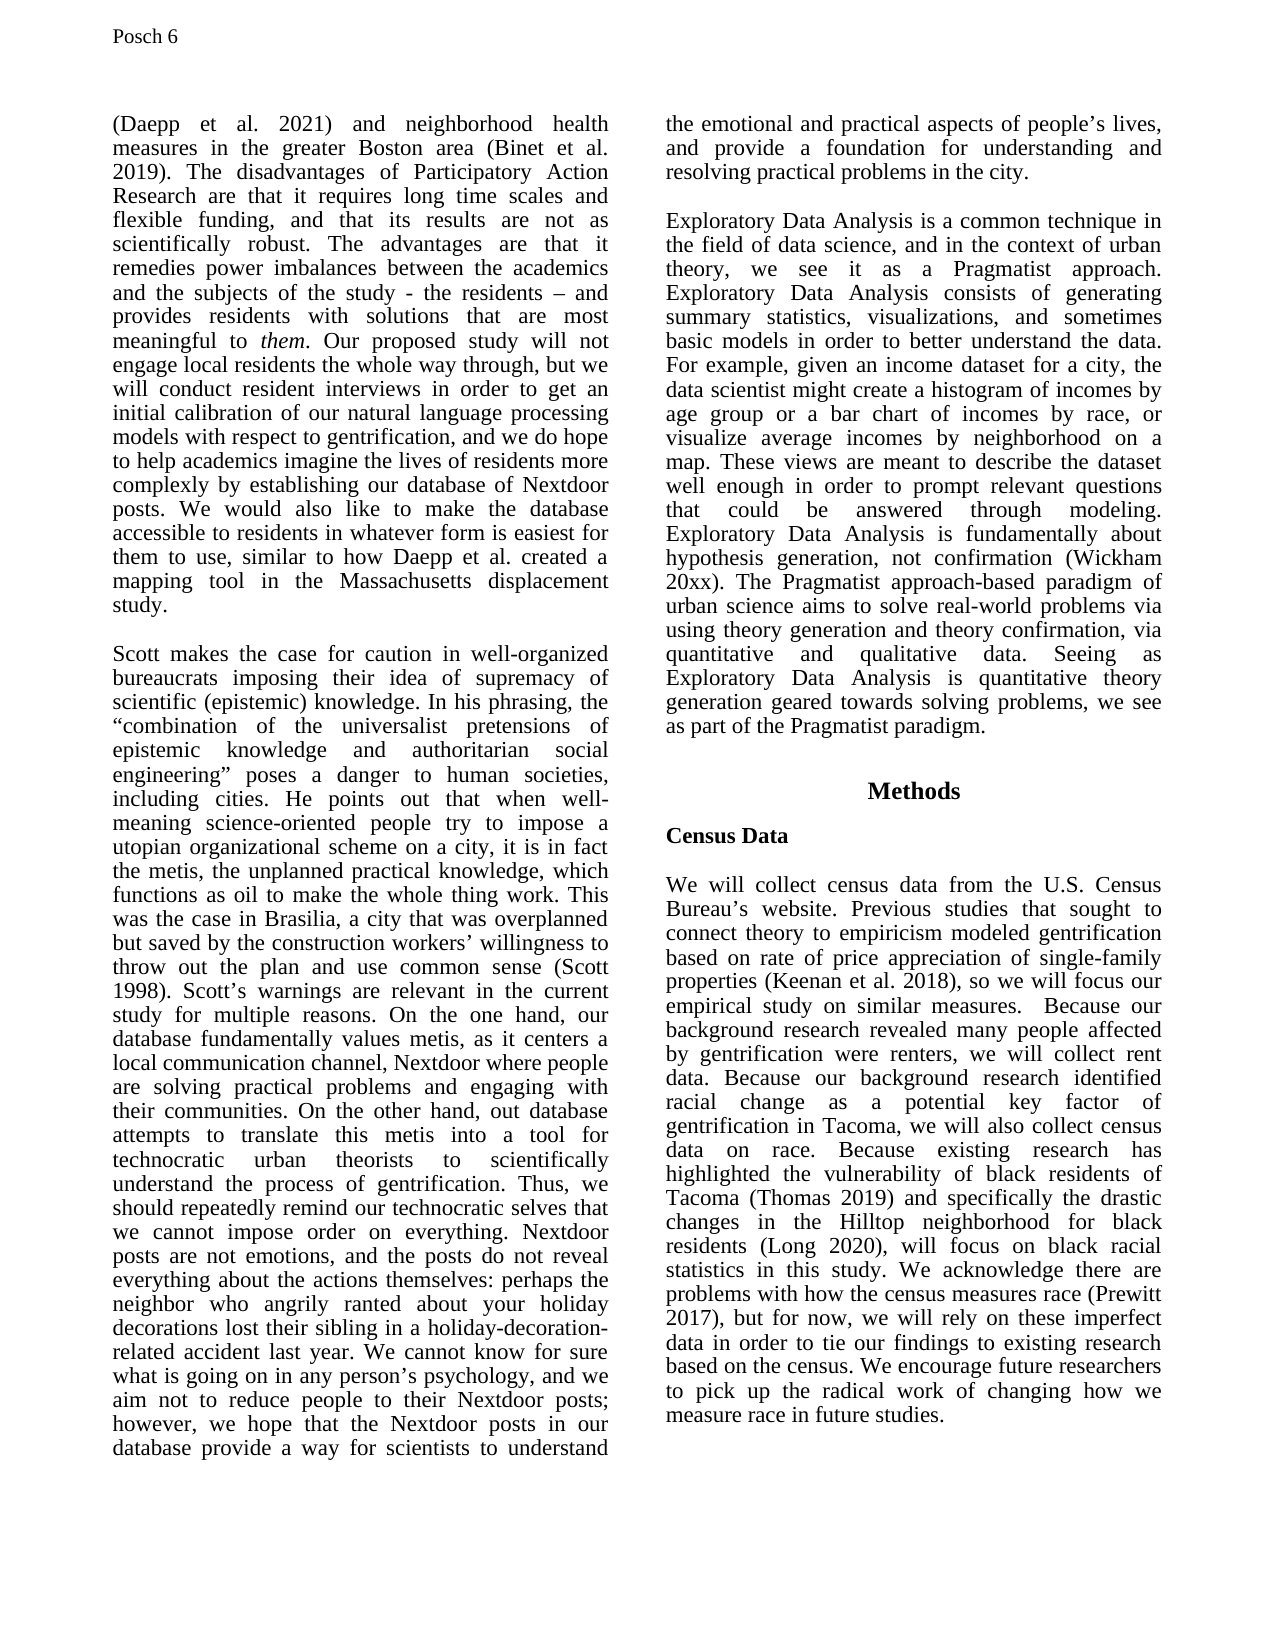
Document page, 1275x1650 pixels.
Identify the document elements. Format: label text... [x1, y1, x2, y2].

text Census Data [666, 825, 1162, 849]
text Exploratory Data Analysis is a common technique in the field of data science, and in the context of urban theory, we see it as a Pragmatist approach. Exploratory Data Analysis consists of generating summary statistics, visualizations, and sometimes basic models in order to better understand the data. For example, given an income dataset for a city, the data scientist might create a histogram of incomes by age group or a bar chart of incomes by race, or visualize average incomes by neighborhood on a map. These views are meant to describe the dataset well enough in order to prompt relevant questions that could be answered through modeling. Exploratory Data Analysis is fundamentally about hypothesis generation, not confirmation (Wickham 20xx). The Pragmatist approach-based paradigm of urban science aims to solve real-world problems via using theory generation and theory confirmation, via quantitative and qualitative data. Seeing as Exploratory Data Analysis is quantitative theory generation geared towards solving problems, we see as part of the Pragmatist paradigm. [666, 209, 1162, 739]
text Scott makes the case for caution in well-organized bureaucrats imposing their idea of supremacy of scientific (epistemic) knowledge. In his phrasing, the “combination of the universalist pretensions of epistemic knowledge and authoritarian social engineering” poses a danger to human societies, including cities. He points out that when well-meaning science-oriented people try to impose a utopian organizational scheme on a city, it is in fact the metis, the unplanned practical knowledge, which functions as oil to make the whole thing work. This was the case in Brasilia, a city that was overplanned but saved by the construction workers’ willingness to throw out the plan and use common sense (Scott 1998). Scott’s warnings are relevant in the current study for multiple reasons. On the one hand, our database fundamentally values metis, as it centers a local communication channel, Nextdoor where people are solving practical problems and engaging with their communities. On the other hand, out database attempts to translate this metis into a tool for technocratic urban theorists to scientifically understand the process of gentrification. Thus, we should repeatedly remind our technocratic selves that we cannot impose order on everything. Nextdoor posts are not emotions, and the posts do not reveal everything about the actions themselves: perhaps the neighbor who angrily ranted about your holiday decorations lost their sibling in a holiday-decoration-related accident last year. We cannot know for sure what is going on in any person’s psychology, and we aim not to reduce people to their Nextdoor posts; however, we hope that the Nextdoor posts in our database provide a way for scientists to understand the emotional and practical aspects of people’s lives, and provide a foundation for understanding and resolving practical problems in the city. [112, 643, 609, 1461]
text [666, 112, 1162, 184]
text Methods [666, 776, 1162, 805]
text We will collect census data from the U.S. Census Bureau’s website. Previous studies that sought to connect theory to empiricism modeled gentrification based on rate of price appreciation of single-family properties (Keenan et al. 2018), so we will focus our empirical study on similar measures. Because our background research revealed many people affected by gentrification were renters, we will collect rent data. Because our background research identified racial change as a potential key factor of gentrification in Tacoma, we will also collect census data on race. Because existing research has highlighted the vulnerability of black residents of Tacoma (Thomas 2019) and specifically the drastic changes in the Hilltop neighborhood for black residents (Long 2020), will focus on black racial statistics in this study. We acknowledge there are problems with how the census measures race (Prewitt 2017), but for now, we will rely on these imperfect data in order to tie our findings to existing research based on the census. We encourage future researchers to pick up the radical work of changing how we measure race in future studies. [666, 874, 1162, 1427]
